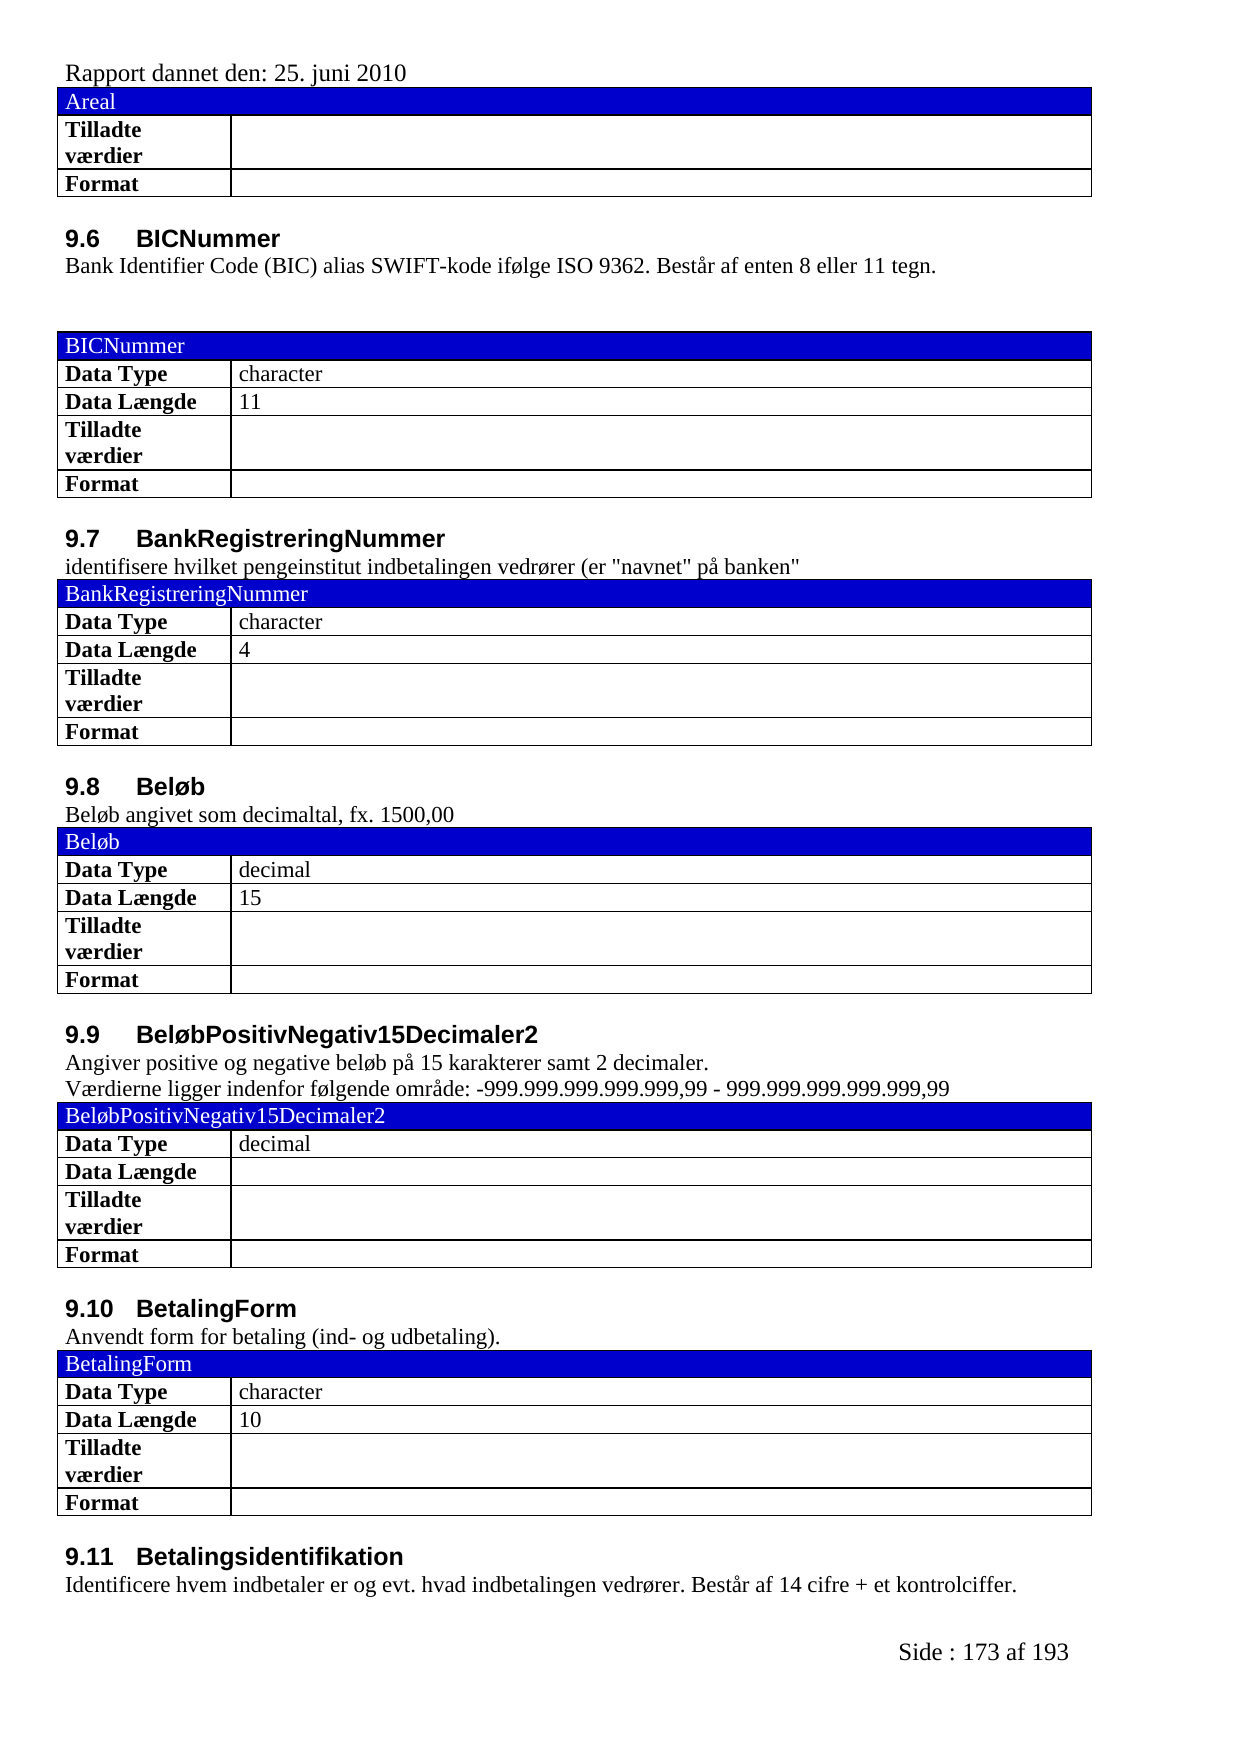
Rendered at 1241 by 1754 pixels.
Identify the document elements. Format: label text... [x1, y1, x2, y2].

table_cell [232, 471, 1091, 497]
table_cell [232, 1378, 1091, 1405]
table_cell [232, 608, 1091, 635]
text Identificere hvem indbetaler er og evt. hvad indbetalingen vedrører. Består af 14 cifre + et kontrolciffer. [65, 1571, 1181, 1597]
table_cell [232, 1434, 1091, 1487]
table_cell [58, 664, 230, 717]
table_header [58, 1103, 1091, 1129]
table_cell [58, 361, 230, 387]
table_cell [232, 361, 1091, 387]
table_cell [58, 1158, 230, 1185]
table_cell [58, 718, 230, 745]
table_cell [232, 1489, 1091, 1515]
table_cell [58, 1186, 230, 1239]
subtitle Beløb [65, 772, 1181, 801]
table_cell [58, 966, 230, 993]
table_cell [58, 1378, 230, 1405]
text Bank Identifier Code (BIC) alias SWIFT-kode ifølge ISO 9362. Består af enten 8 eller 11 tegn. [65, 252, 1181, 279]
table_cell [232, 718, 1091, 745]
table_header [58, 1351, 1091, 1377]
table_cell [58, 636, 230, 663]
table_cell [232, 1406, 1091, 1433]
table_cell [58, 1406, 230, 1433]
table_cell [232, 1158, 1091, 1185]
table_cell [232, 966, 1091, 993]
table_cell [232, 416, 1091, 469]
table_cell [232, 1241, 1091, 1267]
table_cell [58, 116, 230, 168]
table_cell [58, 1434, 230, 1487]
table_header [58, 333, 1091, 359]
text Værdierne ligger indenfor følgende område: -999.999.999.999.999,99 - 999.999.999.999.999,99 [65, 1075, 1181, 1102]
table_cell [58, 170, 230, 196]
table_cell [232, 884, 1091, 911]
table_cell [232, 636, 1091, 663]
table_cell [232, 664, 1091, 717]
subtitle BICNummer [65, 224, 1181, 252]
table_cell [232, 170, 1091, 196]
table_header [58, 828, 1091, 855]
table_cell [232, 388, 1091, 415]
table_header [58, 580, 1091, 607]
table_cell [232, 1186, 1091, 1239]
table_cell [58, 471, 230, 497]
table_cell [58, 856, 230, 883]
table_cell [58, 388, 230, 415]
subtitle Betalingsidentifikation [65, 1542, 1181, 1571]
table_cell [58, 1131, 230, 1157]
text Beløb angivet som decimaltal, fx. 1500,00 [65, 801, 1181, 827]
text Angiver positive og negative beløb på 15 karakterer samt 2 decimaler. [65, 1049, 1181, 1075]
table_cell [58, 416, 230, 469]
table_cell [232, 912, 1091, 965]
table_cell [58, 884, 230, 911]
subtitle BetalingForm [65, 1294, 1181, 1323]
text identifisere hvilket pengeinstitut indbetalingen vedrører (er "navnet" på banken" [65, 553, 1181, 579]
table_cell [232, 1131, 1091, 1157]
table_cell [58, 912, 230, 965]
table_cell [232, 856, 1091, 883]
subtitle BankRegistreringNummer [65, 524, 1181, 553]
subtitle BeløbPositivNegativ15Decimaler2 [65, 1020, 1181, 1049]
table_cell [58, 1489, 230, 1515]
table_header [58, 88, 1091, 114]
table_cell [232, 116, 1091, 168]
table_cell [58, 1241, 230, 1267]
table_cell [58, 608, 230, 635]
text Anvendt form for betaling (ind- og udbetaling). [65, 1323, 1181, 1349]
